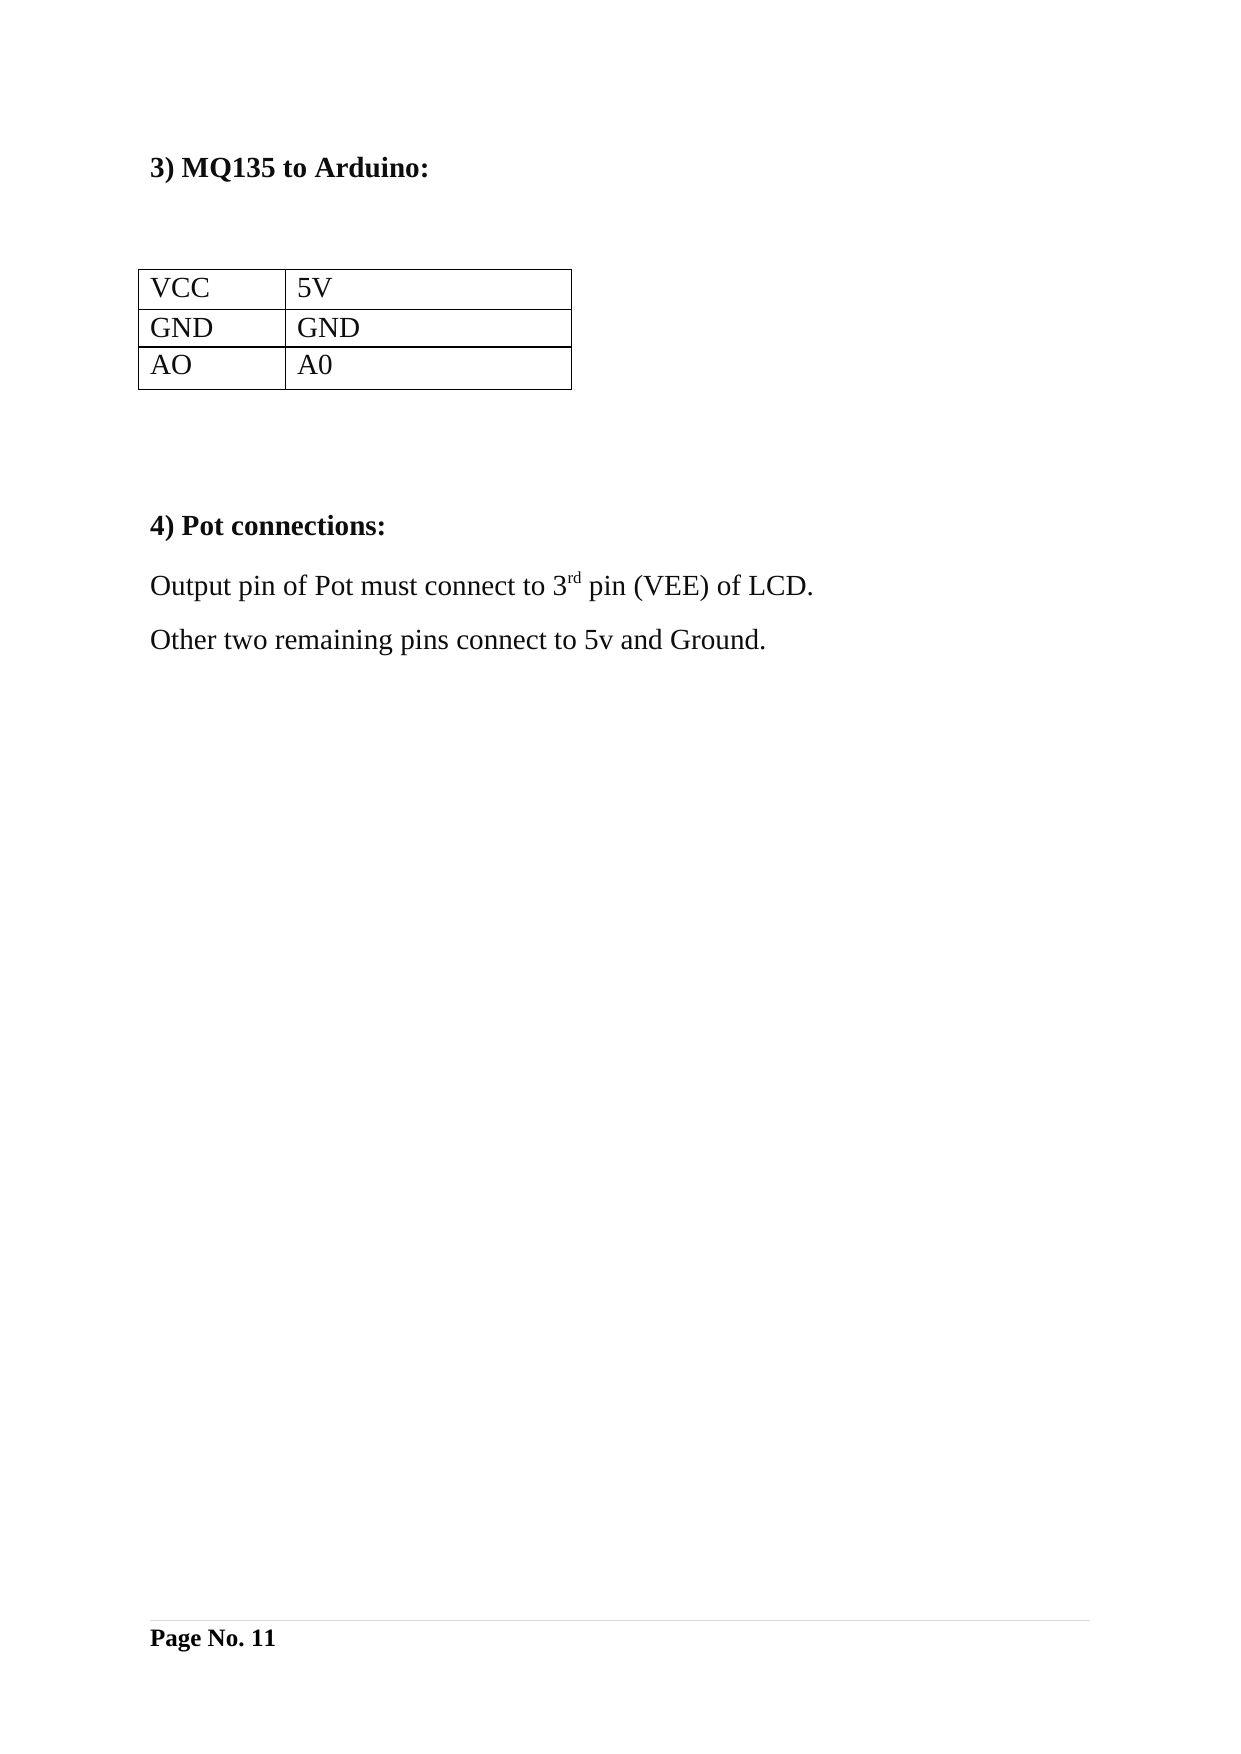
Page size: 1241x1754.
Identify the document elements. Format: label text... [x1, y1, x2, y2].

text 4) Pot connections: [150, 508, 1090, 542]
table_cell AO [139, 348, 285, 389]
table_header VCC [139, 270, 285, 309]
text Other two remaining pins connect to 5v and Ground. [150, 622, 1090, 656]
table_cell GND [286, 310, 571, 346]
text 3) MQ135 to Arduino: [150, 150, 1090, 183]
table_header 5V [286, 270, 571, 309]
table_cell A0 [286, 348, 571, 389]
text Output pin of Pot must connect to 3rd pin (VEE) of LCD. [150, 568, 1090, 601]
table_cell GND [139, 310, 285, 346]
